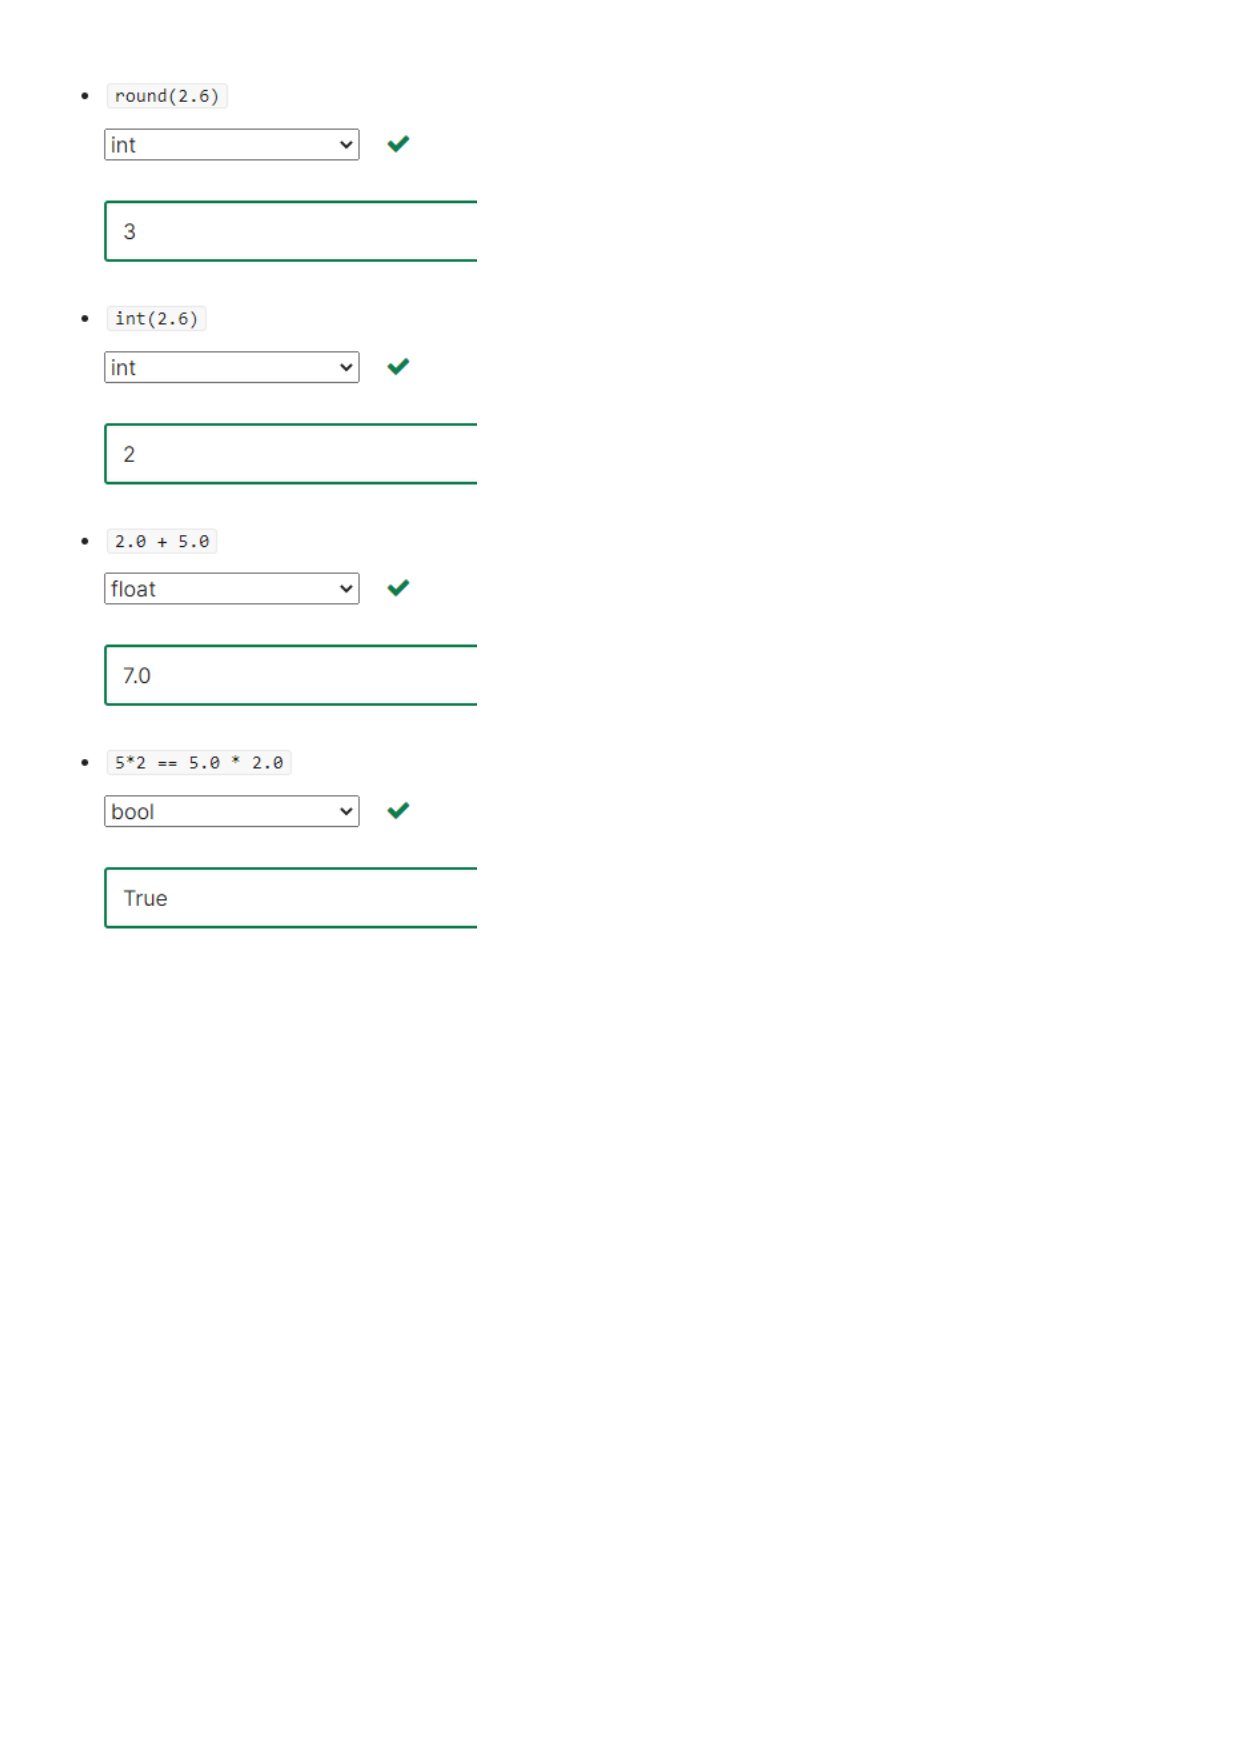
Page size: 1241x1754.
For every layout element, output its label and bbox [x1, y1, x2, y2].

picture [75, 75, 477, 934]
